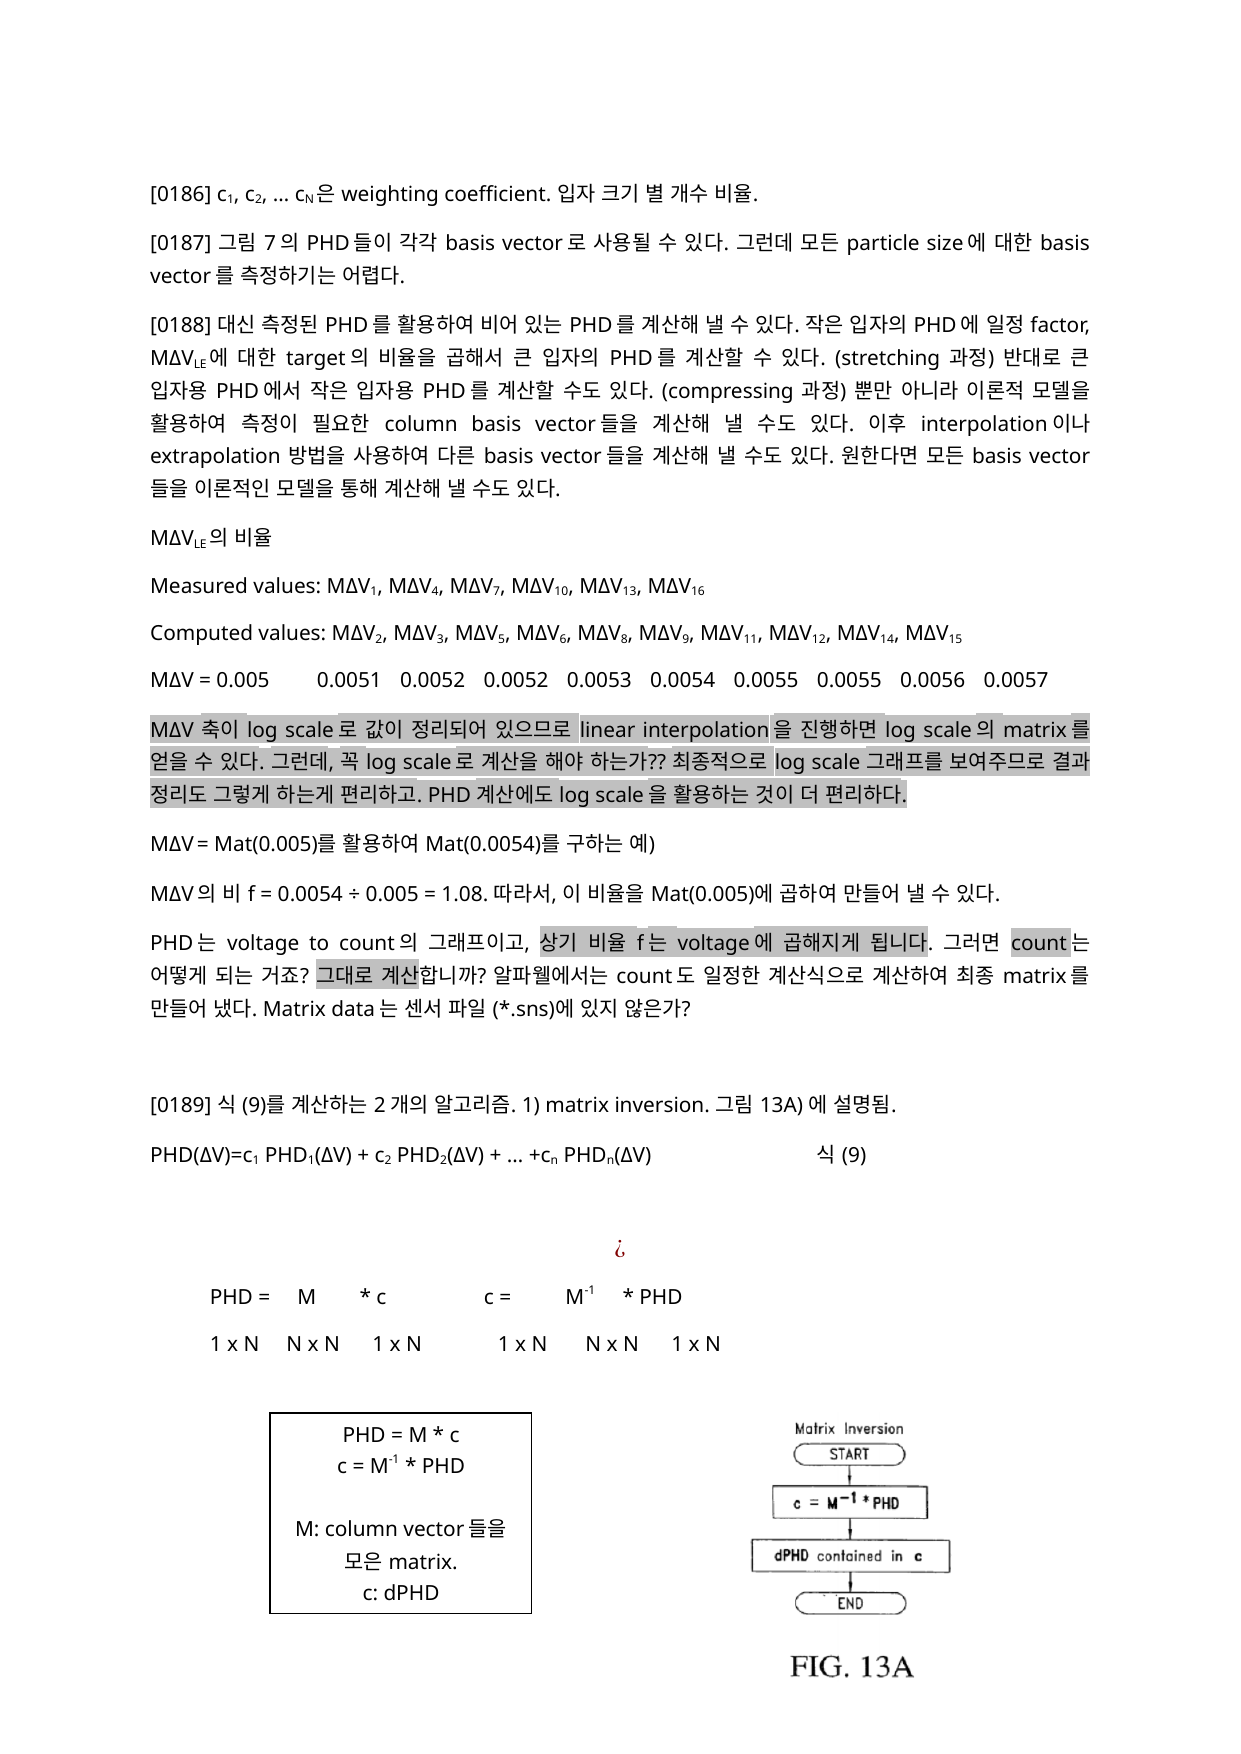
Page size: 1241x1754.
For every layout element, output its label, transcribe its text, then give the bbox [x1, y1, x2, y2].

text MΔVLE의 비율 [150, 522, 1090, 552]
text [0188] 대신 측정된 PHD를 활용하여 비어 있는 PHD를 계산해 낼 수 있다. 작은 입자의 PHD에 일정 factor, MΔVLE에 대한 target의 비율을 곱해서 큰 입자의 PHD를 계산할 수 있다. (stretching 과정) 반대로 큰 입자용 PHD에서 작은 입자용 PHD를 계산할 수도 있다. (compressing 과정) 뿐만 아니라 이론적 모델을 활용하여 측정이 필요한 column basis vector들을 계산해 낼 수도 있다. 이후 interpolation이나 extrapolation 방법을 사용하여 다른 basis vector들을 계산해 낼 수도 있다. 원한다면 모든 basis vector들을 이론적인 모델을 통해 계산해 낼 수도 있다. [150, 309, 1090, 502]
text Computed values: MΔV2, MΔV3, MΔV5, MΔV6, MΔV8, MΔV9, MΔV11, MΔV12, MΔV14, MΔV15 [150, 618, 1090, 647]
text 1 x N N x N 1 x N 1 x N N x N 1 x N [150, 1329, 1090, 1357]
text [0189] 식 (9)를 계산하는 2개의 알고리즘. 1) matrix inversion. 그림 13A) 에 설명됨. [150, 1088, 1090, 1119]
text PHD = M * c c = M-1 * PHD [150, 1282, 1090, 1310]
text MΔV = Mat(0.005)를 활용하여 Mat(0.0054)를 구하는 예) [150, 828, 1090, 858]
text [0186] c1, c2, … cN은 weighting coefficient. 입자 크기 별 개수 비율. [150, 177, 1090, 207]
text MΔV 축이 log scale로 값이 정리되어 있으므로 linear interpolation을 진행하면 log scale의 matrix를 얻을 수 있다. 그런데, 꼭 log scale로 계산을 해야 하는가?? 최종적으로 log scale 그래프를 보여주므로 결과 정리도 그렇게 하는게 편리하고. PHD 계산에도 log scale을 활용하는 것이 더 편리하다. [150, 713, 1090, 808]
text PHD는 voltage to count의 그래프이고, 상기 비율 f는 voltage에 곱해지게 됩니다. 그러면 count는 어떻게 되는 거죠? 그대로 계산합니까? 알파웰에서는 count도 일정한 계산식으로 계산하여 최종 matrix를 만들어 냈다. Matrix data는 센서 파일 (*.sns)에 있지 않은가? [150, 926, 1090, 1022]
text MΔV = 0.005 0.0051 0.0052 0.0052 0.0053 0.0054 0.0055 0.0055 0.0056 0.0057 [150, 666, 1090, 694]
text Measured values: MΔV1, MΔV4, MΔV7, MΔV10, MΔV13, MΔV16 [150, 571, 1090, 599]
text PHD(ΔV)=c1 PHD1(ΔV) + c2 PHD2(ΔV) + … +cn PHDn(ΔV) 식 (9) [150, 1138, 1090, 1168]
text MΔV의 비 f = 0.0054 ÷ 0.005 = 1.08. 따라서, 이 비율을 Mat(0.005)에 곱하여 만들어 낼 수 있다. [150, 877, 1090, 907]
picture [742, 1412, 952, 1682]
text [0187] 그림 7의 PHD들이 각각 basis vector로 사용될 수 있다. 그런데 모든 particle size에 대한 basis vector를 측정하기는 어렵다. [150, 227, 1090, 289]
